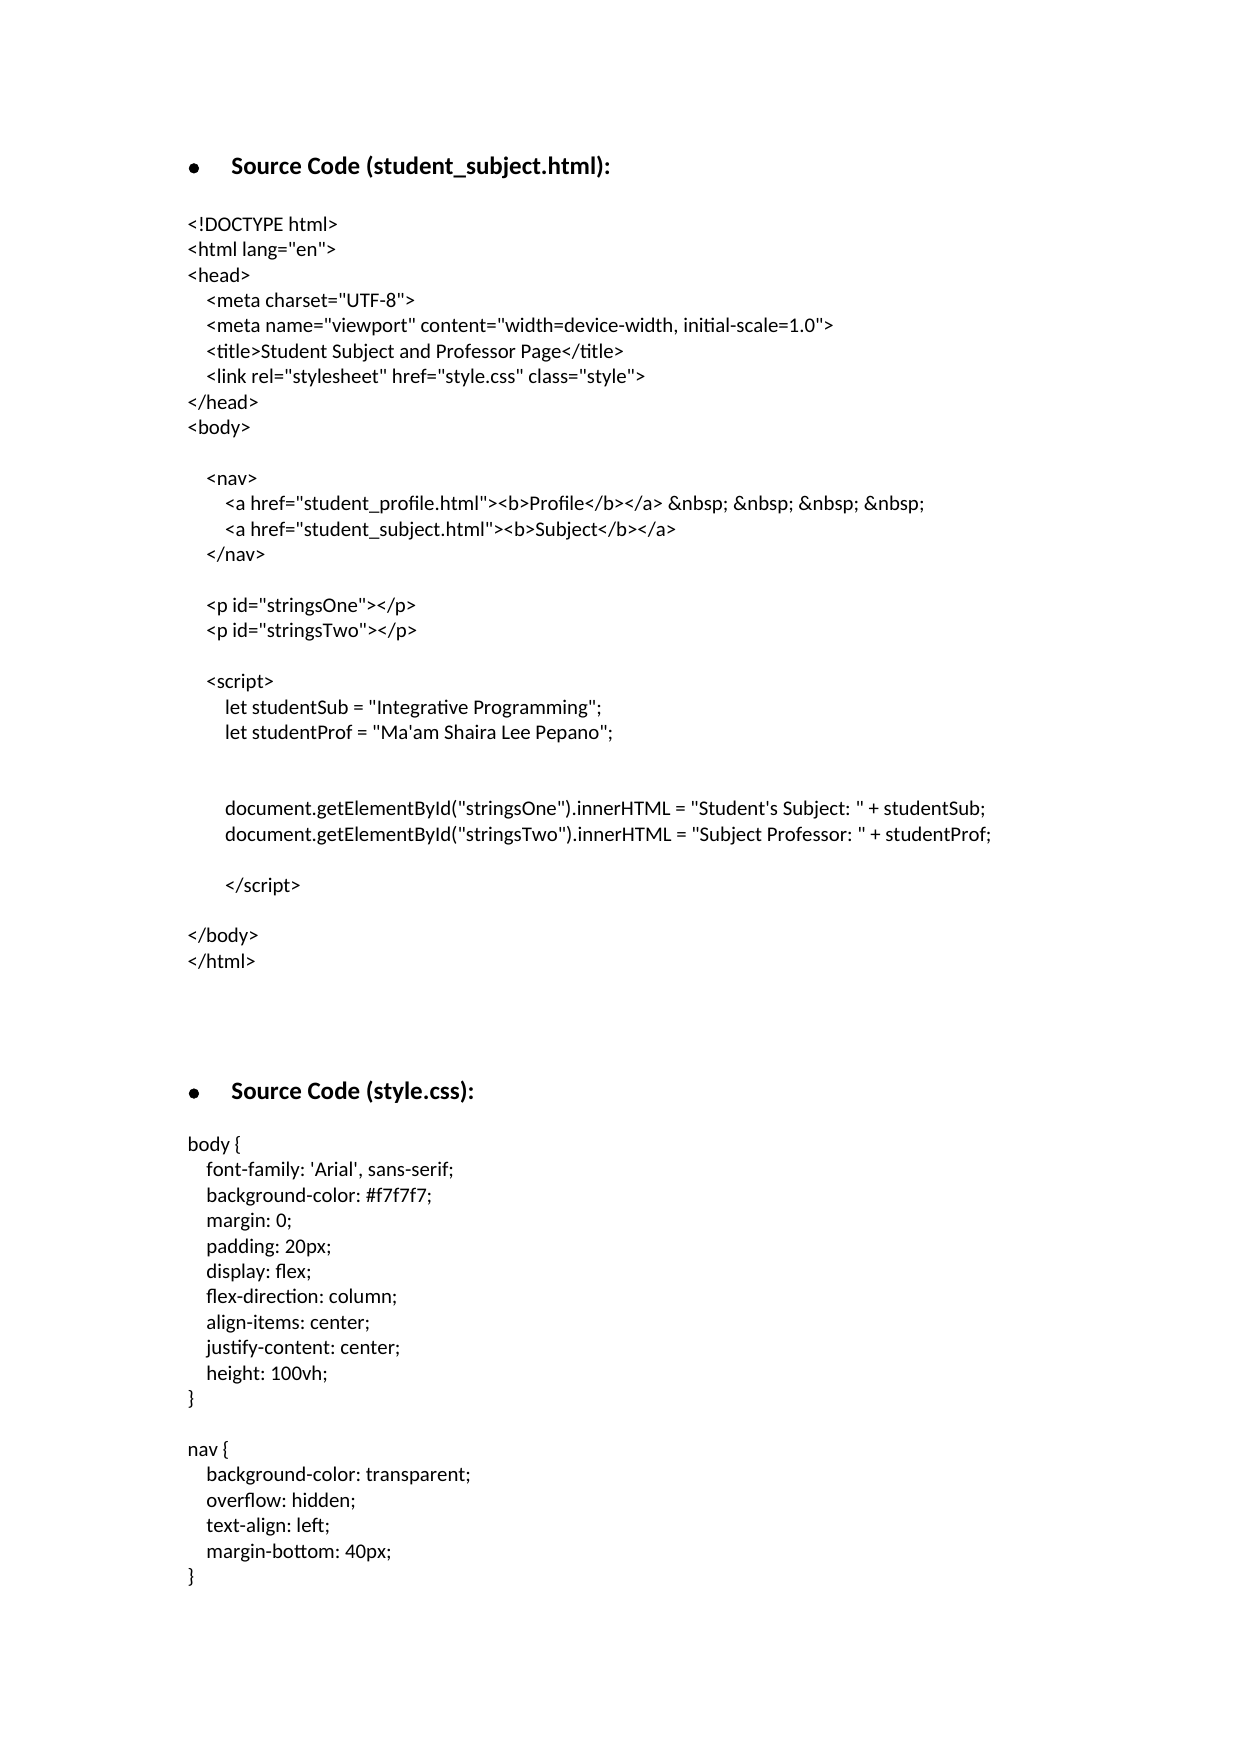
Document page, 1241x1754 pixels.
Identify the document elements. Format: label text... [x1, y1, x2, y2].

text <meta name="viewport" content="width=device-width, initial-scale=1.0"> [187, 313, 1053, 338]
text <head> [187, 262, 1053, 287]
text padding: 20px; [187, 1233, 1053, 1258]
text overflow: hidden; [187, 1487, 1053, 1512]
text <script> [187, 668, 1053, 694]
list Source Code (student_subject.html): [187, 150, 1053, 181]
text <meta charset="UTF-8"> [187, 287, 1053, 313]
text <!DOCTYPE html> [187, 211, 1053, 236]
text nav { [187, 1436, 1053, 1462]
text } [187, 1385, 1053, 1411]
text height: 100vh; [187, 1360, 1053, 1385]
text align-items: center; [187, 1309, 1053, 1334]
text let studentProf = "Ma'am Shaira Lee Pepano"; [187, 719, 1053, 745]
text document.getElementById("stringsOne").innerHTML = "Student's Subject: " + studentSub; [187, 796, 1053, 821]
text </html> [187, 948, 1053, 973]
text </script> [187, 872, 1053, 897]
text </body> [187, 923, 1053, 948]
text background-color: transparent; [187, 1462, 1053, 1487]
text </nav> [187, 541, 1053, 567]
text <link rel="stylesheet" href="style.css" class="style"> [187, 363, 1053, 389]
text let studentSub = "Integrative Programming"; [187, 694, 1053, 719]
text </head> [187, 389, 1053, 414]
text <p id="stringsOne"></p> [187, 592, 1053, 618]
text <html lang="en"> [187, 236, 1053, 262]
text <body> [187, 414, 1053, 440]
text <p id="stringsTwo"></p> [187, 618, 1053, 643]
text <a href="student_profile.html"><b>Profile</b></a> &nbsp; &nbsp; &nbsp; &nbsp; [187, 491, 1053, 516]
text font-family: 'Arial', sans-serif; [187, 1157, 1053, 1182]
text justify-content: center; [187, 1334, 1053, 1360]
text body { [187, 1131, 1053, 1157]
text display: flex; [187, 1258, 1053, 1284]
text } [187, 1563, 1053, 1589]
text margin-bottom: 40px; [187, 1538, 1053, 1563]
text <nav> [187, 465, 1053, 491]
text margin: 0; [187, 1207, 1053, 1233]
text text-align: left; [187, 1512, 1053, 1538]
text background-color: #f7f7f7; [187, 1182, 1053, 1207]
text <title>Student Subject and Professor Page</title> [187, 338, 1053, 363]
text <a href="student_subject.html"><b>Subject</b></a> [187, 516, 1053, 541]
text flex-direction: column; [187, 1284, 1053, 1309]
list Source Code (style.css): [187, 1075, 1053, 1106]
text document.getElementById("stringsTwo").innerHTML = "Subject Professor: " + studentProf; [187, 821, 1053, 846]
